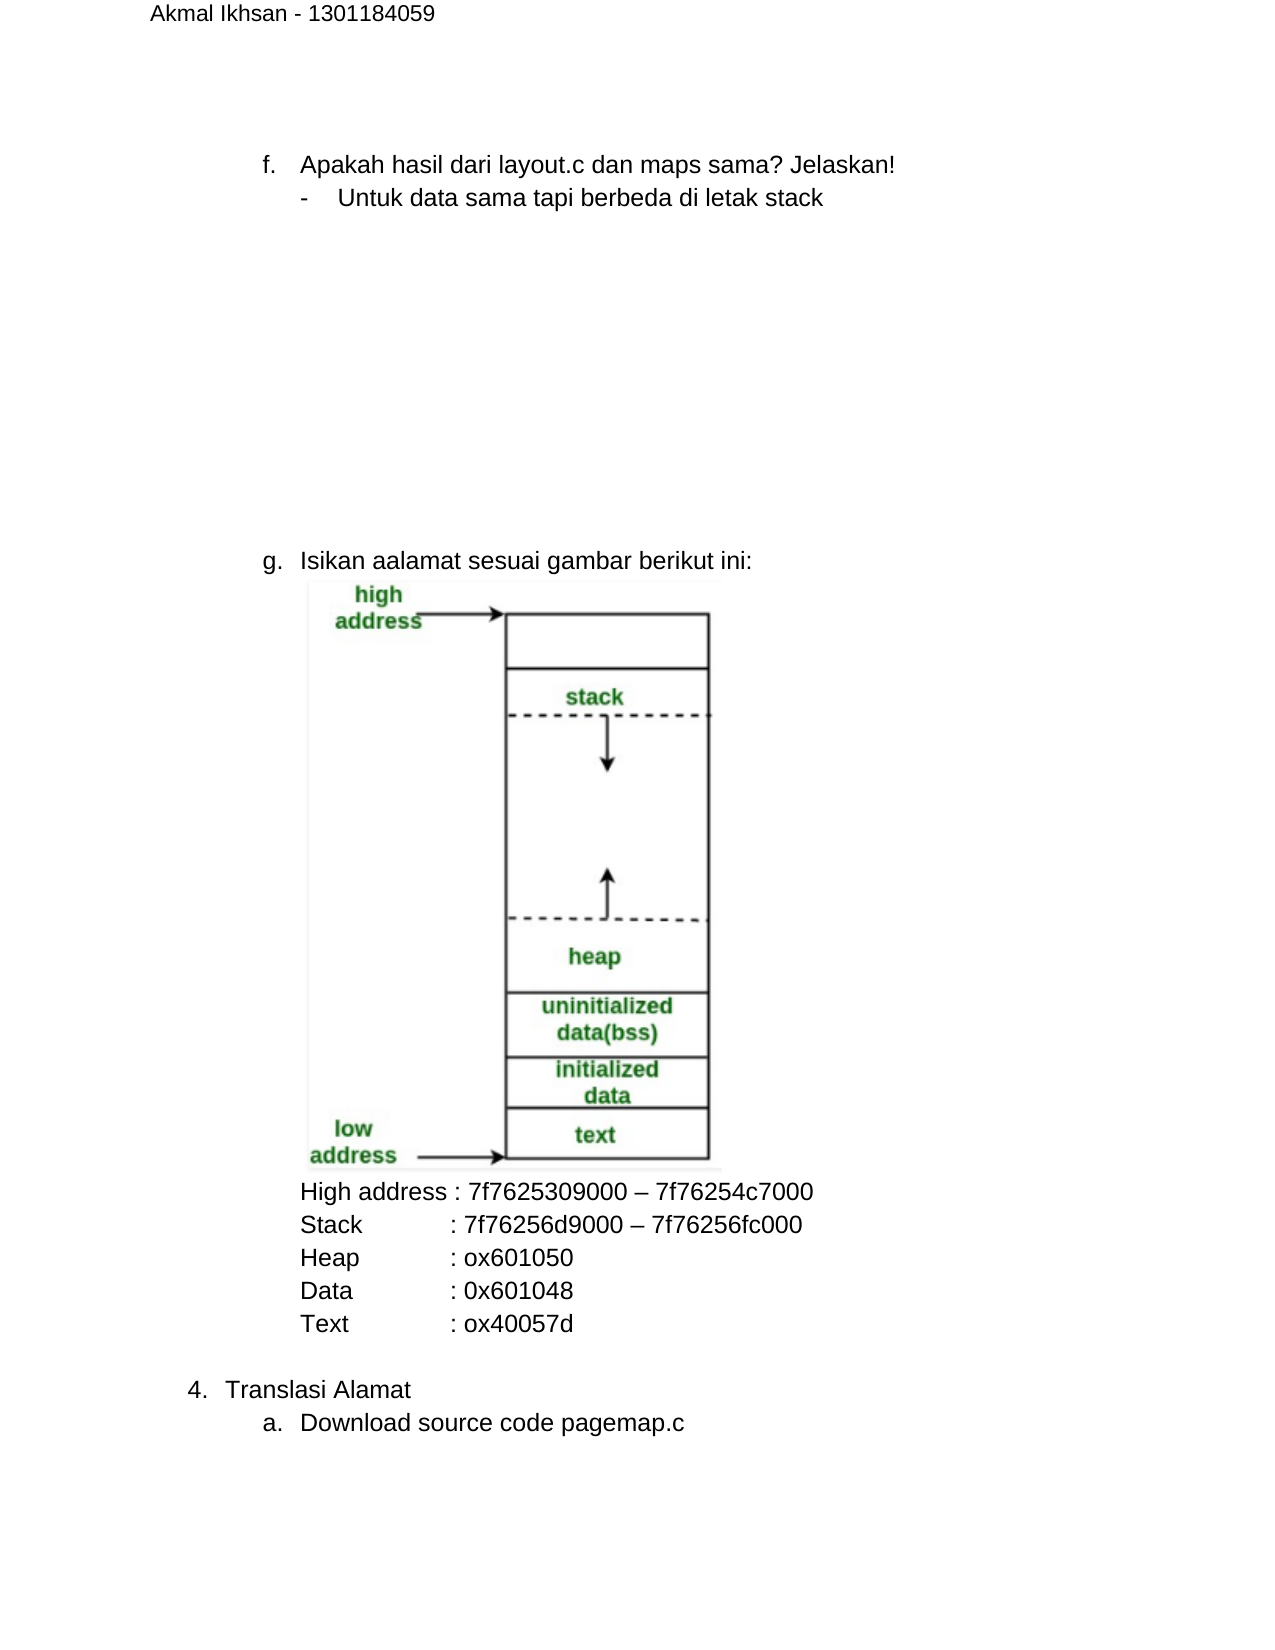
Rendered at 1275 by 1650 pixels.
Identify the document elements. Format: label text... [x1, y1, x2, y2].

picture [300, 579, 722, 1173]
text Heap : ox601050 [300, 1243, 1125, 1272]
text High address : 7f7625309000 – 7f76254c7000 [300, 1177, 1125, 1206]
list Apakah hasil dari layout.c dan maps sama? Jelaskan! [262, 150, 1125, 179]
text Text : ox40057d [300, 1309, 1125, 1338]
list Translasi Alamat [187, 1375, 1125, 1404]
text Data : 0x601048 [300, 1276, 1125, 1305]
list Untuk data sama tapi berbeda di letak stack [300, 183, 1125, 212]
list Isikan aalamat sesuai gambar berikut ini: [262, 546, 1125, 575]
text Stack : 7f76256d9000 – 7f76256fc000 [300, 1210, 1125, 1239]
list Download source code pagemap.c [262, 1408, 1125, 1437]
